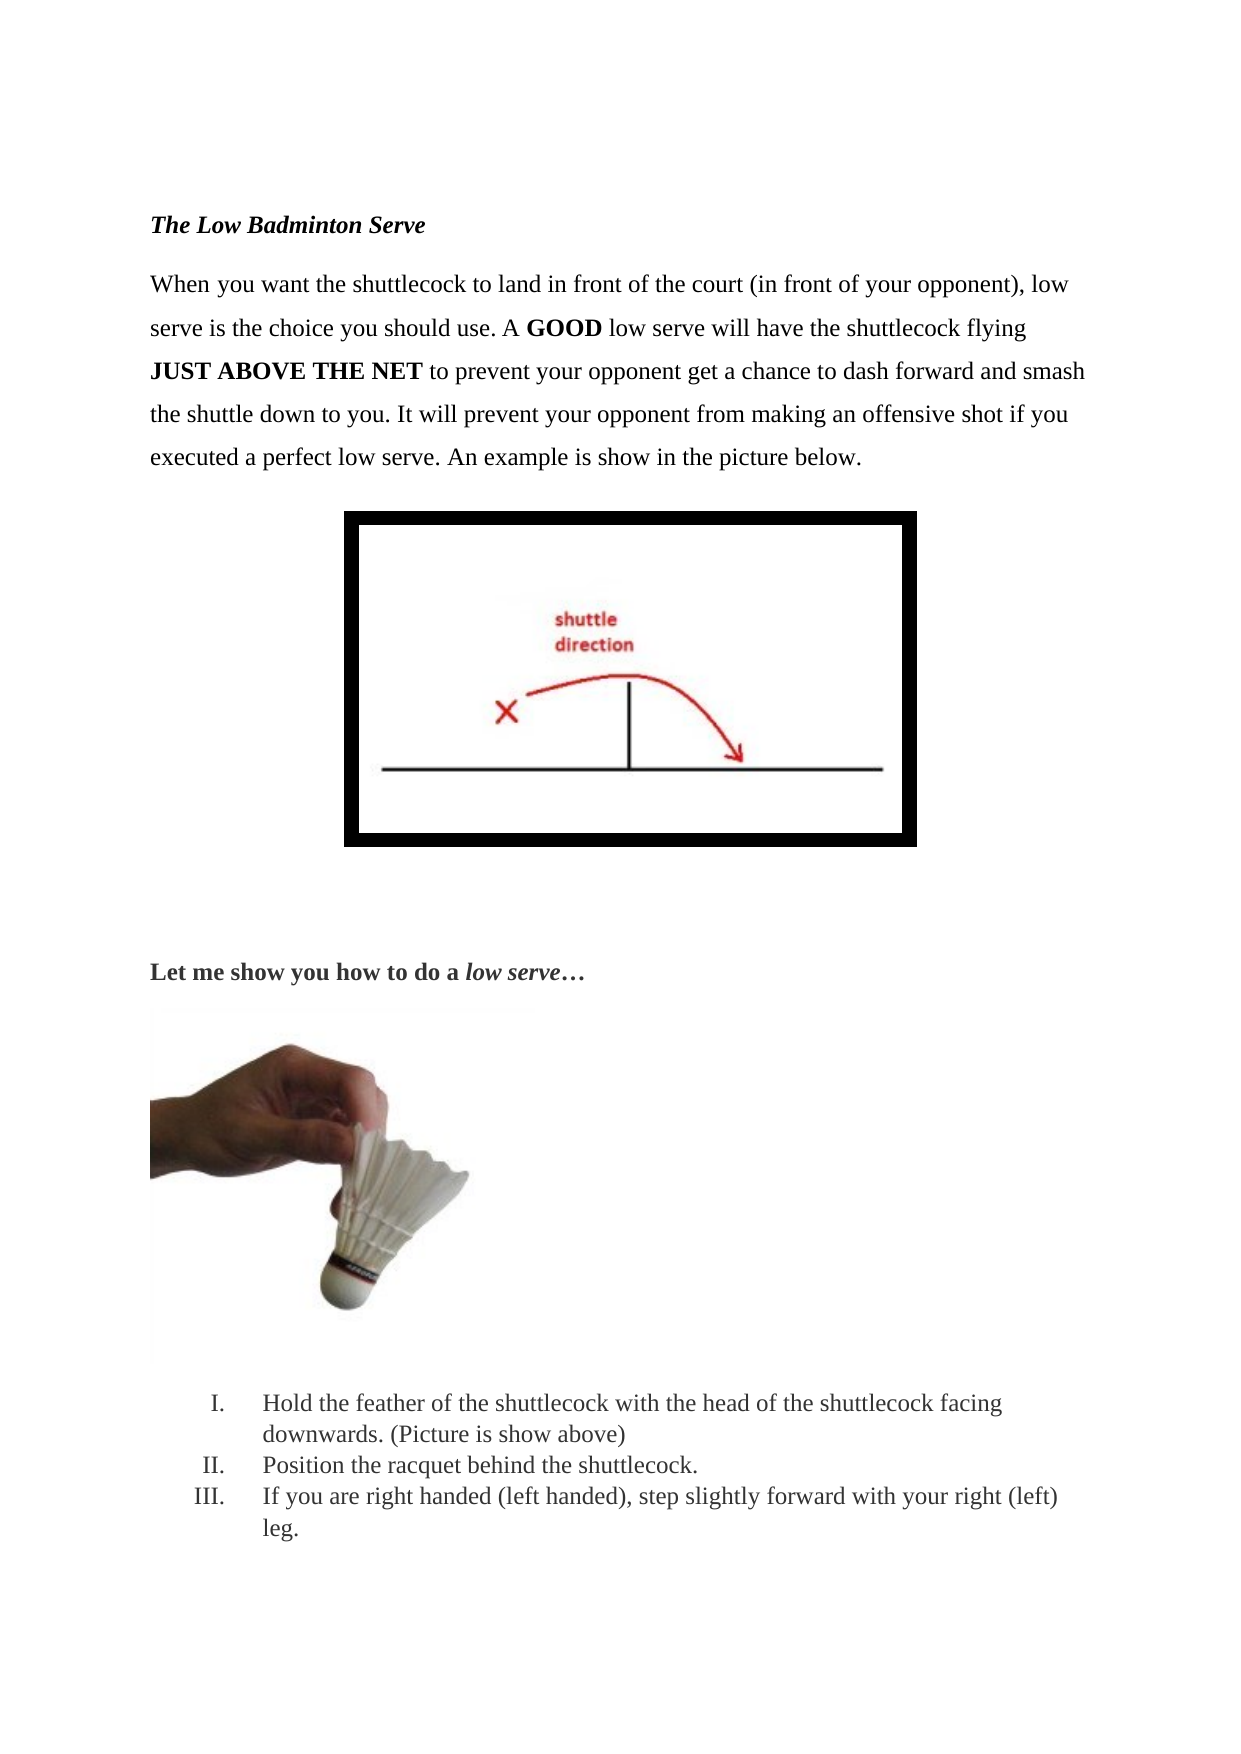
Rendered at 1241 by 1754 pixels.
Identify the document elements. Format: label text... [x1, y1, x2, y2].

text Let me show you how to do a low serve… [150, 957, 1090, 986]
picture [150, 1008, 535, 1364]
text When you want the shuttlecock to land in front of the court (in front of your opponent), low serve is the choice you should use. A GOOD low serve will have the shuttlecock flying JUST ABOVE THE NET to prevent your opponent get a chance to dash forward and smash the shuttle down to you. It will prevent your opponent from making an offensive shot if you executed a perfect low serve. An example is show in the picture below. [150, 269, 1090, 471]
picture [359, 525, 902, 833]
list Hold the feather of the shuttlecock with the head of the shuttlecock facing downwards. (Picture is show above) [225, 1385, 1090, 1448]
list If you are right handed (left handed), step slightly forward with your right (left) leg. [225, 1479, 1090, 1541]
text The Low Badminton Serve [150, 210, 1090, 238]
list Position the racquet behind the shuttlecock. [225, 1448, 1090, 1479]
